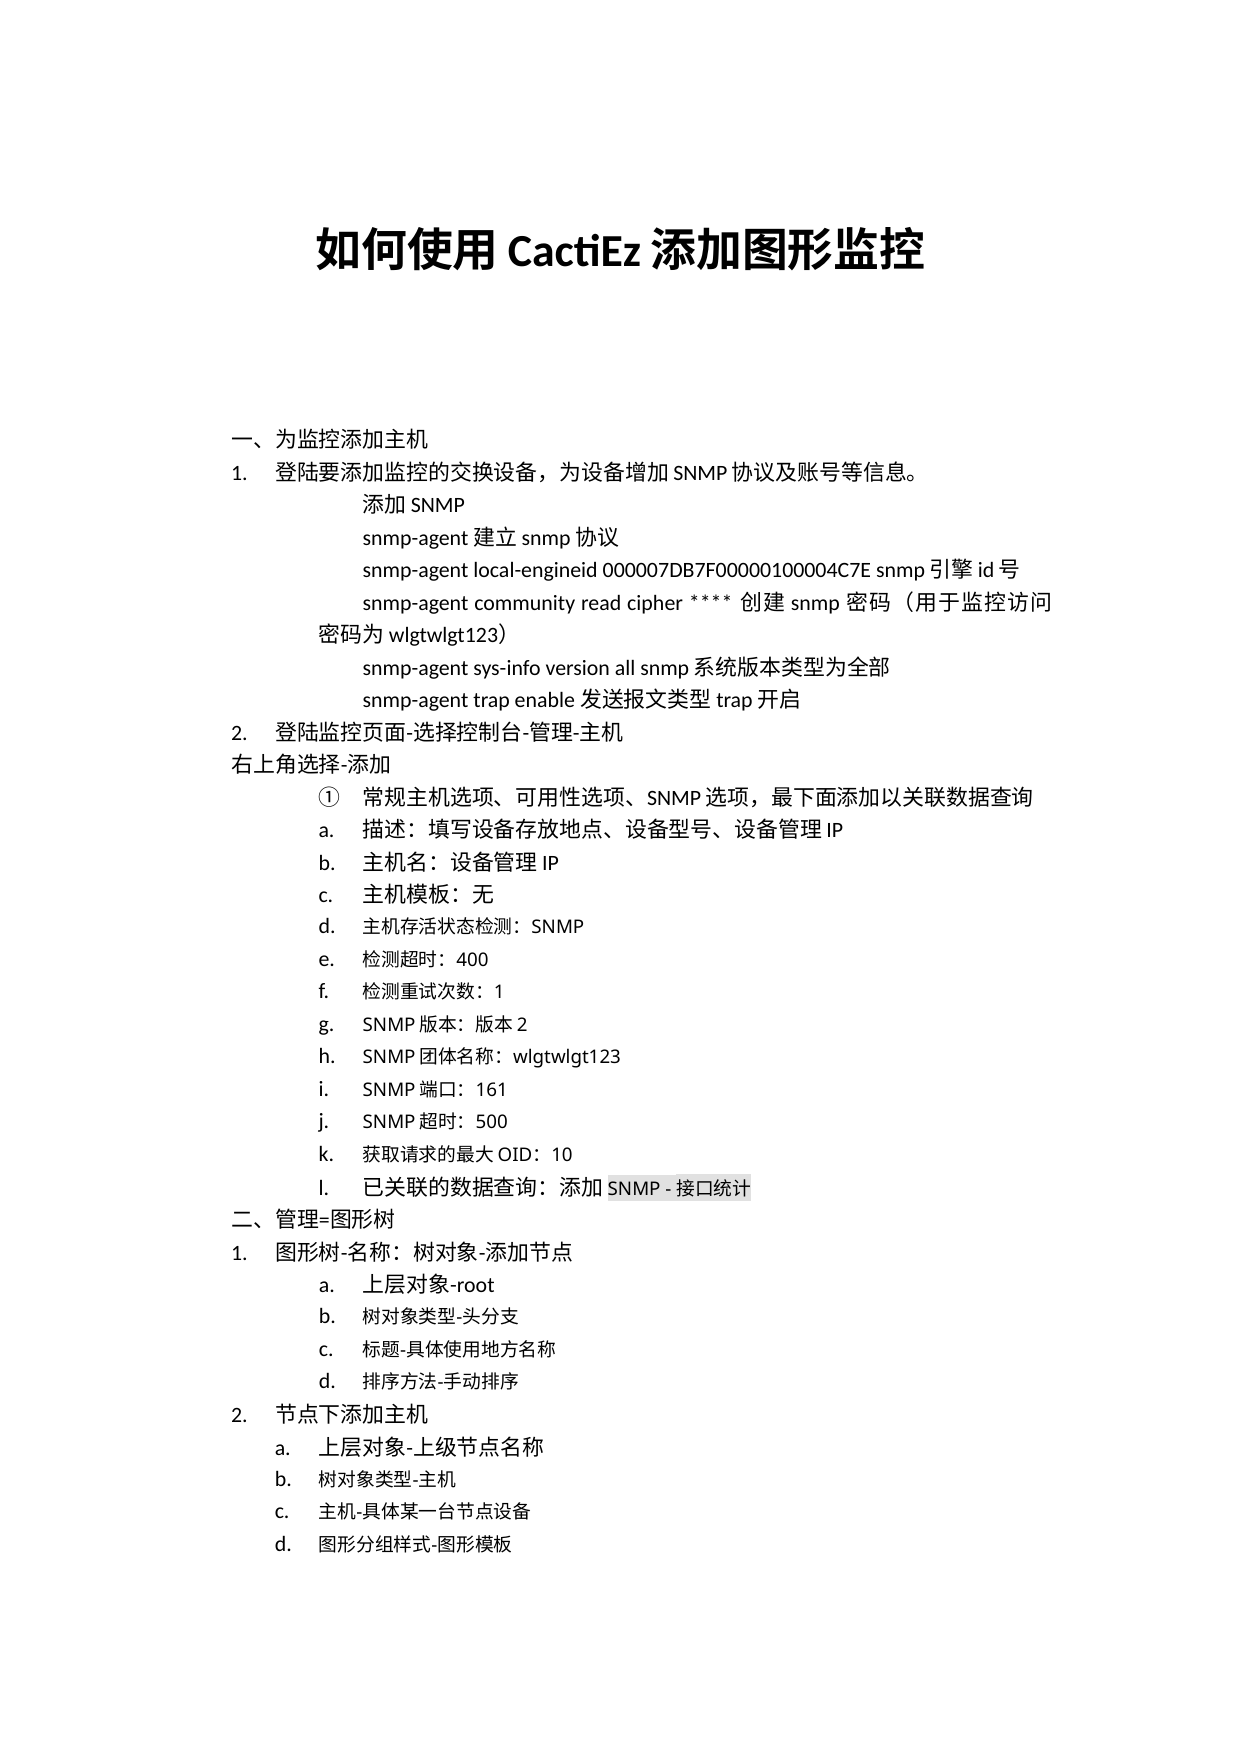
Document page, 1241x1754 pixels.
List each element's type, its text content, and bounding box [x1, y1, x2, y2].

list SNMP超时：500 [187, 1104, 1053, 1137]
list snmp-agent local-engineid 000007DB7F00000100004C7E snmp引擎id号 [319, 552, 1053, 584]
list snmp-agent community read cipher **** 创建snmp 密码（用于监控访问密码为wlgtwlgt123） [319, 584, 1053, 649]
list SNMP团体名称：wlgtwlgt123 [187, 1039, 1053, 1072]
list 添加SNMP [319, 487, 1053, 519]
list 树对象类型-头分支 [274, 1299, 1053, 1332]
list 图形树-名称：树对象-添加节点 [187, 1234, 1053, 1267]
list snmp-agent sys-info version all snmp系统版本类型为全部 [319, 649, 1053, 682]
list 已关联的数据查询：添加SNMP - 接口统计 [187, 1169, 1053, 1202]
list 描述：填写设备存放地点、设备型号、设备管理IP [187, 812, 1053, 844]
list 节点下添加主机 [187, 1397, 1053, 1429]
list 主机模板：无 [187, 877, 1053, 909]
list 管理=图形树 [187, 1202, 1053, 1234]
list 标题-具体使用地方名称 [274, 1332, 1053, 1364]
subtitle 如何使用CactiEz添加图形监控 [187, 197, 1053, 295]
list 上层对象-root [274, 1267, 1053, 1299]
list 登陆监控页面-选择控制台-管理-主机 [187, 714, 1053, 747]
list 上层对象-上级节点名称 [187, 1429, 1053, 1462]
list 登陆要添加监控的交换设备，为设备增加SNMP协议及账号等信息。 [187, 454, 1053, 487]
list 检测重试次数：1 [187, 974, 1053, 1007]
list 获取请求的最大OID：10 [187, 1137, 1053, 1169]
list 主机-具体某一台节点设备 [187, 1494, 1053, 1527]
list SNMP版本：版本2 [187, 1007, 1053, 1039]
list 右上角选择-添加 [187, 747, 1053, 779]
list SNMP端口：161 [187, 1072, 1053, 1104]
list 为监控添加主机 [187, 422, 1053, 454]
list 图形分组样式-图形模板 [187, 1527, 1053, 1559]
list 排序方法-手动排序 [274, 1364, 1053, 1397]
list snmp-agent trap enable 发送报文类型 trap 开启 [319, 682, 1053, 714]
list 树对象类型-主机 [187, 1462, 1053, 1494]
list 检测超时：400 [187, 942, 1053, 974]
list 主机存活状态检测：SNMP [187, 909, 1053, 942]
list 主机名：设备管理IP [187, 844, 1053, 877]
list 常规主机选项、可用性选项、SNMP选项，最下面添加以关联数据查询 [187, 779, 1053, 812]
list snmp-agent 建立snmp协议 [319, 519, 1053, 552]
